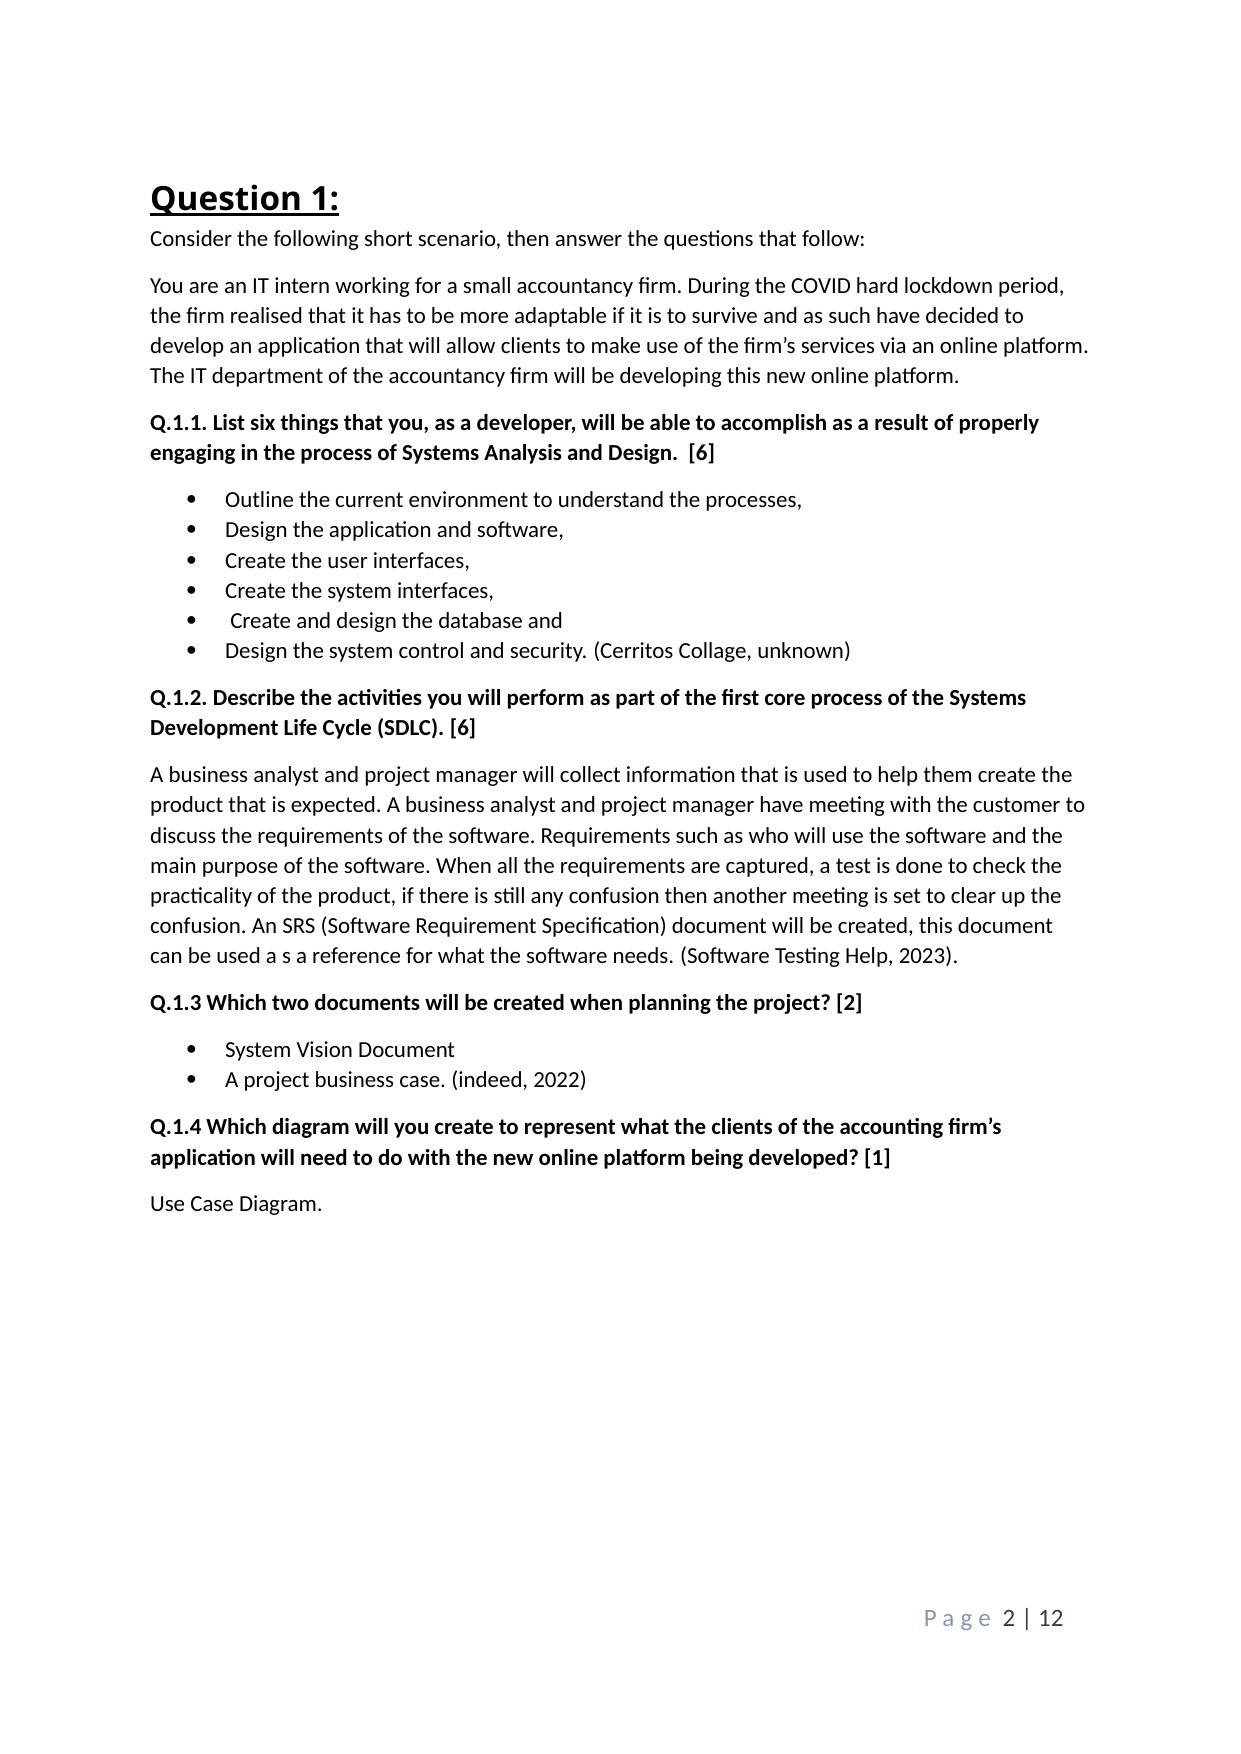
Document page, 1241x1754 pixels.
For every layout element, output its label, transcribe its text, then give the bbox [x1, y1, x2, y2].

list A project business case. [187, 1066, 1090, 1094]
list Design the application and software, [187, 516, 1090, 544]
text Q.1.2. Describe the activities you will perform as part of the first core process of the Systems Development Life Cycle (SDLC). [6] [150, 683, 1090, 742]
text Q.1.3 Which two documents will be created when planning the project? [2] [150, 988, 1090, 1017]
list Design the system control and security. [187, 636, 1090, 664]
text You are an IT intern working for a small accountancy firm. During the COVID hard lockdown period, the firm realised that it has to be more adaptable if it is to survive and as such have decided to develop an application that will allow clients to make use of the firm’s services via an online platform. The IT department of the accountancy firm will be developing this new online platform. [150, 271, 1090, 389]
text Use Case Diagram. [150, 1189, 1090, 1218]
list System Vision Document [187, 1035, 1090, 1063]
list Create the user interfaces, [187, 546, 1090, 574]
text A business analyst and project manager will collect information that is used to help them create the product that is expected. A business analyst and project manager have meeting with the customer to discuss the requirements of the software. Requirements such as who will use the software and the main purpose of the software. When all the requirements are captured, a test is done to check the practicality of the product, if there is still any confusion then another meeting is set to clear up the confusion. An SRS (Software Requirement Specification) document will be created, this document can be used a s a reference for what the software needs. . [150, 760, 1090, 970]
text Q.1.1. List six things that you, as a developer, will be able to accomplish as a result of properly engaging in the process of Systems Analysis and Design. [6] [150, 408, 1090, 467]
text Q.1.4 Which diagram will you create to represent what the clients of the accounting firm’s application will need to do with the new online platform being developed? [1] [150, 1112, 1090, 1171]
subtitle Question 1: [150, 175, 1090, 220]
text Consider the following short scenario, then answer the questions that follow: [150, 224, 1090, 252]
list Create and design the database and [187, 606, 1090, 634]
list Create the system interfaces, [187, 576, 1090, 604]
list Outline the current environment to understand the processes, [187, 485, 1090, 513]
